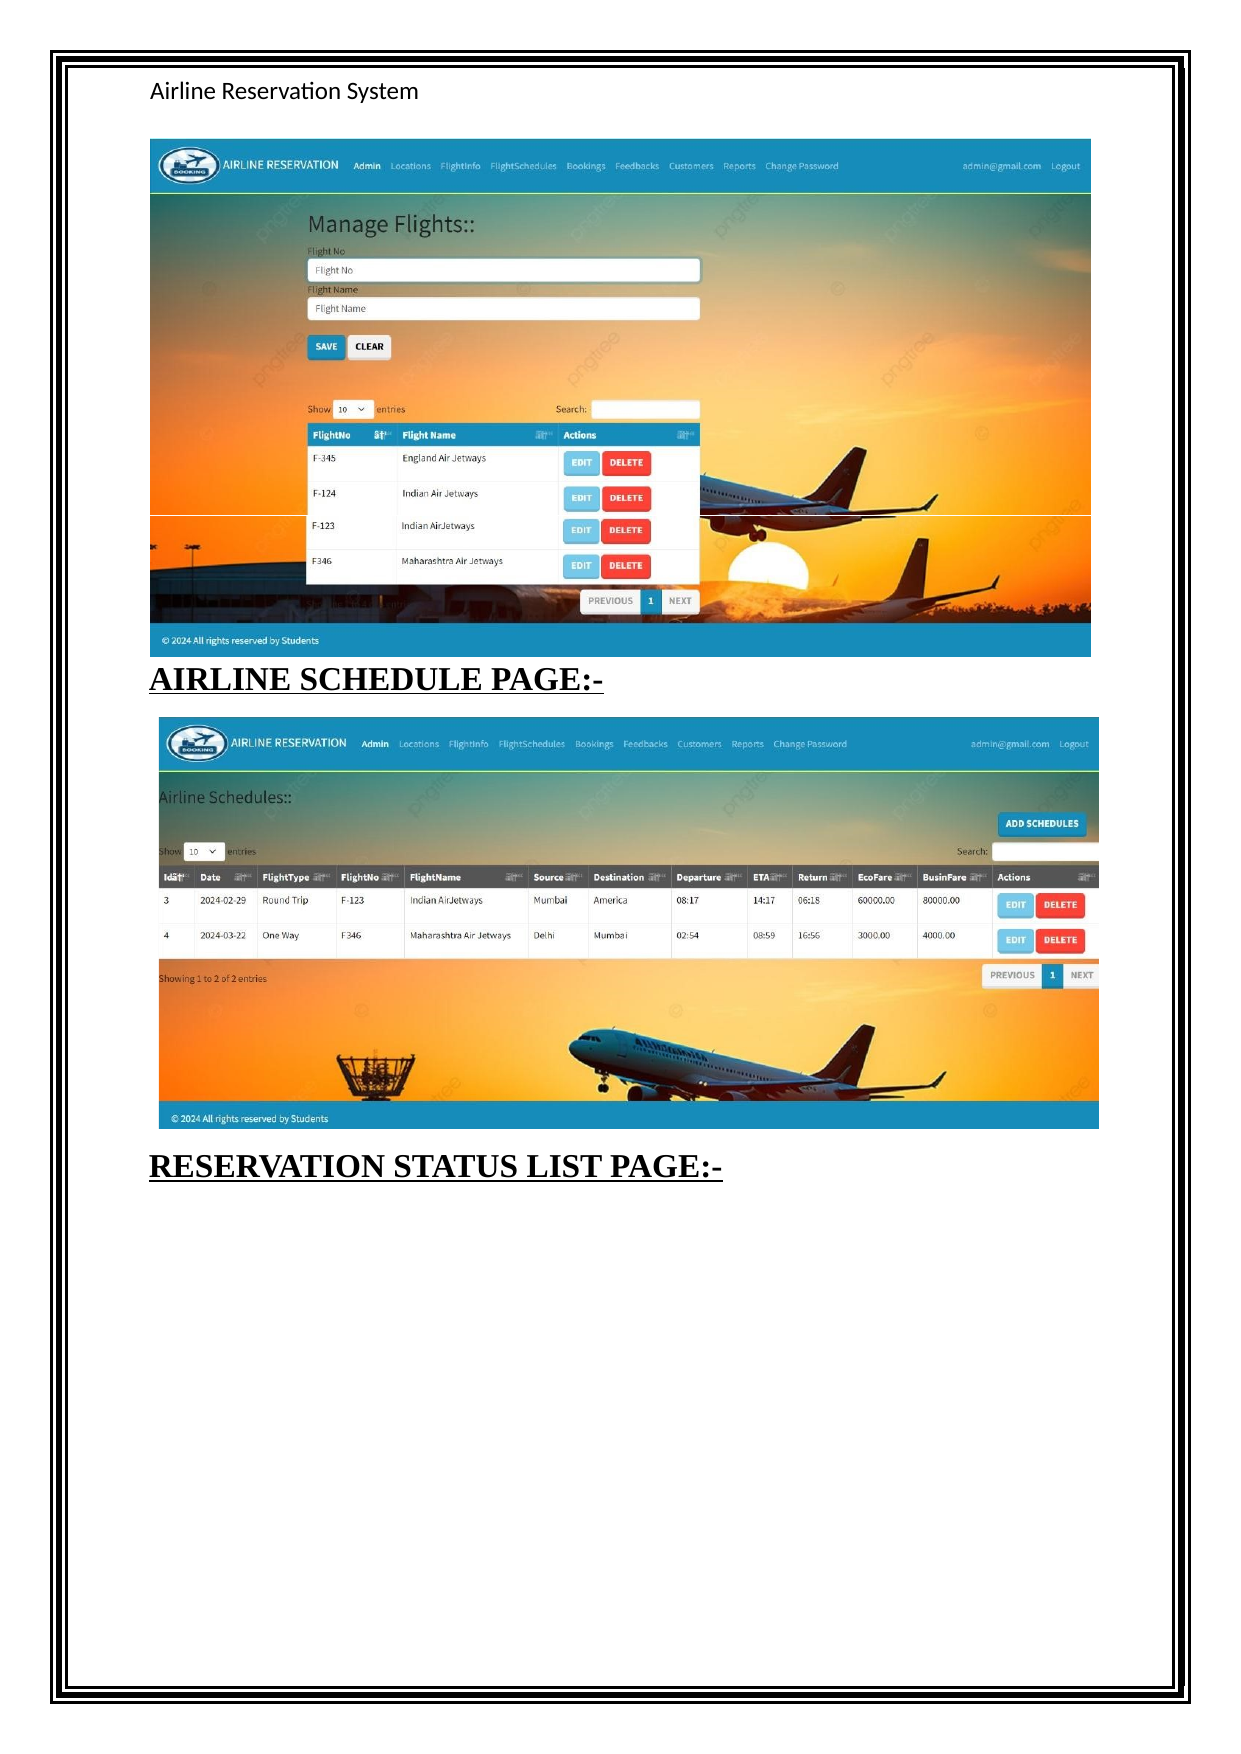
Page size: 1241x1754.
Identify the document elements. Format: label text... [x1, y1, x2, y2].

picture [150, 138, 1091, 515]
text RESERVATION STATUS LIST PAGE:- [148, 1147, 1099, 1185]
text AIRLINE SCHEDULE PAGE:- [148, 659, 1099, 698]
picture [158, 717, 1099, 1129]
picture [150, 516, 1091, 657]
